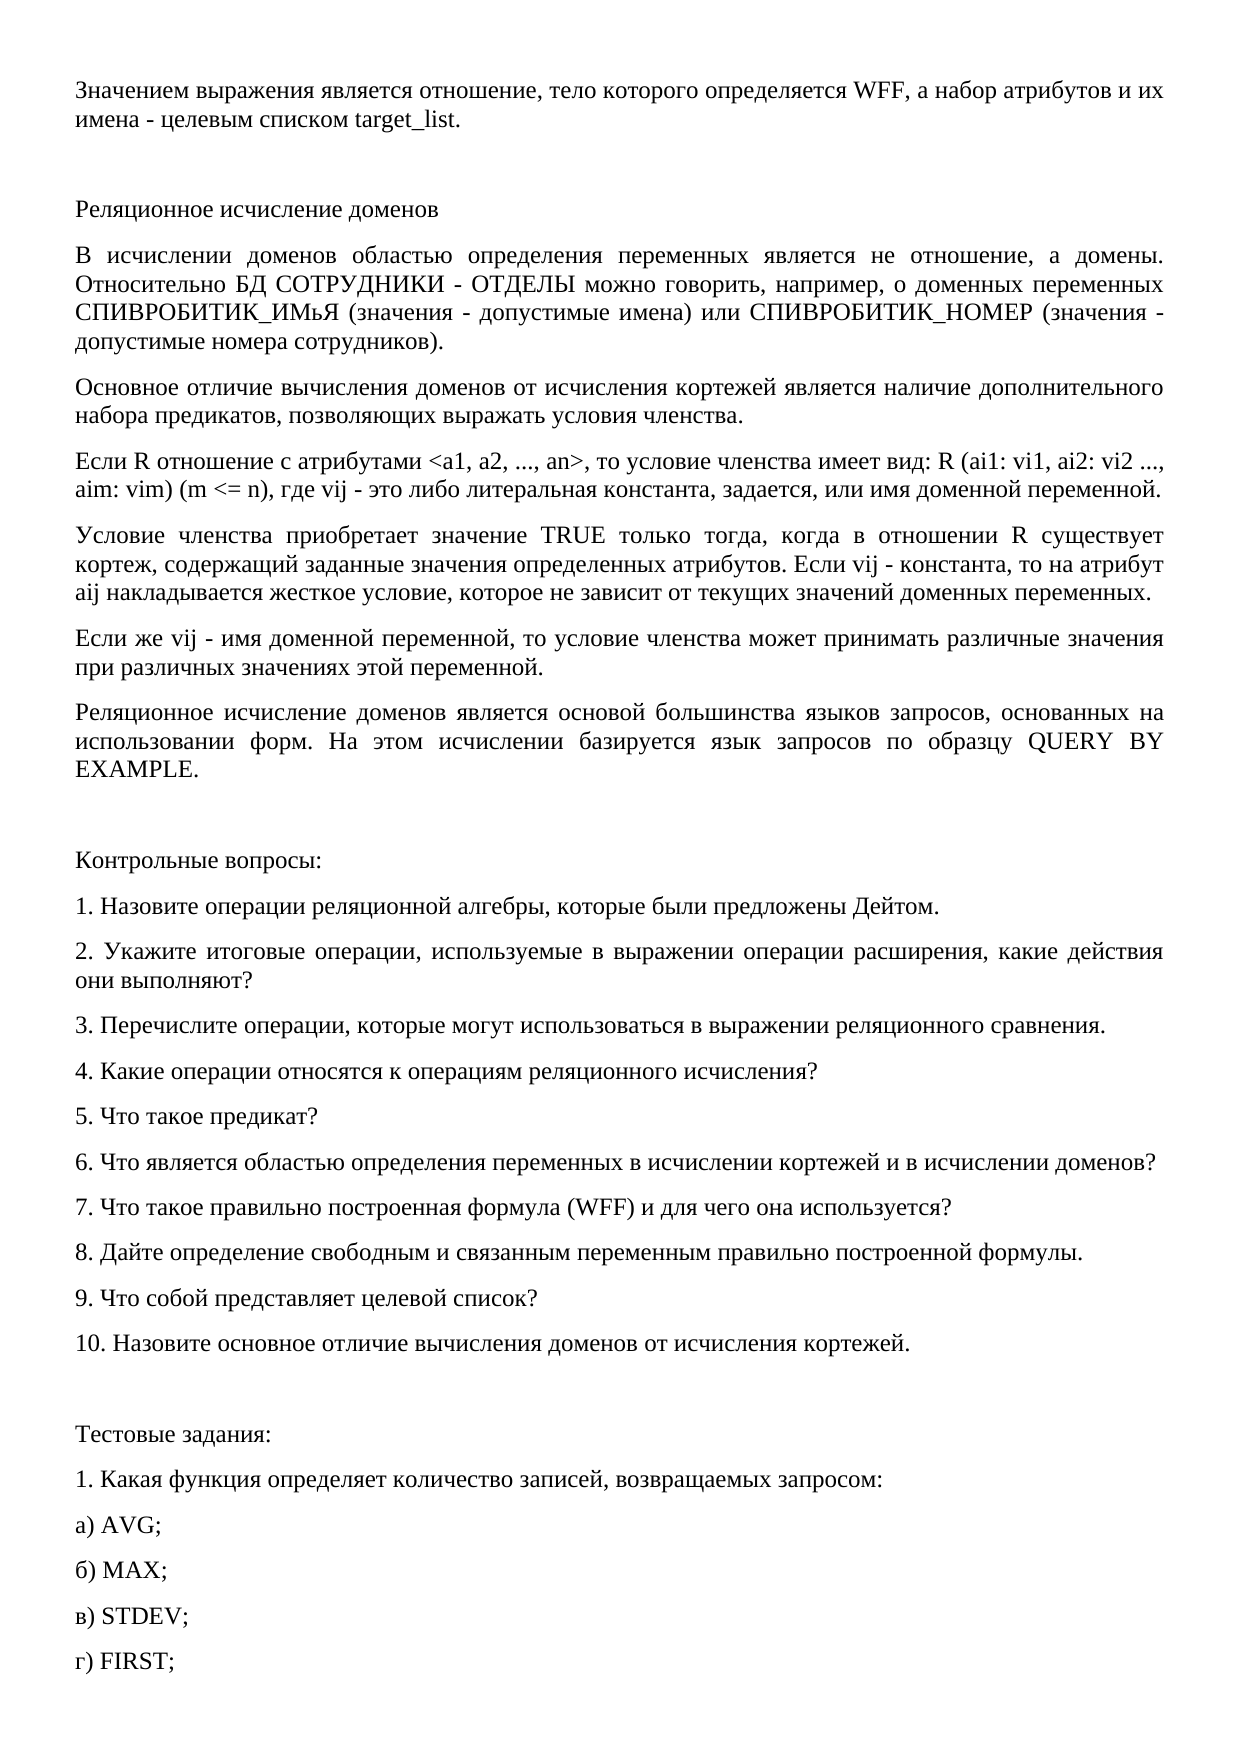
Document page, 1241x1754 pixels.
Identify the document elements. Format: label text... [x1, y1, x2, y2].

text Если же vij - имя доменной переменной, то условие членства может принимать различные значения при различных значениях этой переменной. [75, 623, 1165, 680]
text 4. Какие операции относятся к операциям реляционного исчисления? [75, 1056, 1165, 1084]
text 7. Что такое правильно построенная формула (WFF) и для чего она используется? [75, 1192, 1165, 1221]
text г) FIRST; [75, 1646, 1165, 1675]
text 6. Что является областью определения переменных в исчислении кортежей и в исчислении доменов? [75, 1147, 1165, 1175]
text а) AVG; [75, 1510, 1165, 1539]
text Реляционное исчисление доменов является основой большинства языков запросов, основанных на использовании форм. На этом исчислении базируется язык запросов по образцу QUERY BY EXAMPLE. [75, 697, 1165, 783]
text 3. Перечислите операции, которые могут использоваться в выражении реляционного сравнения. [75, 1010, 1165, 1039]
text в) STDEV; [75, 1601, 1165, 1629]
text 9. Что собой представляет целевой список? [75, 1283, 1165, 1312]
text 2. Укажите итоговые операции, используемые в выражении операции расширения, какие действия они выполняют? [75, 936, 1165, 994]
text 5. Что такое предикат? [75, 1101, 1165, 1130]
text 8. Дайте определение свободным и связанным переменным правильно построенной формулы. [75, 1237, 1165, 1266]
text Условие членства приобретает значение TRUE только тогда, когда в отношении R существует кортеж, содержащий заданные значения определенных атрибутов. Если vij - константа, то на атрибут aij накладывается жесткое условие, которое не зависит от текущих значений доменных переменных. [75, 520, 1165, 606]
text Тестовые задания: [75, 1419, 1165, 1448]
text Значением выражения является отношение, тело которого определяется WFF, а набор атрибутов и их имена - целевым списком target_list. [75, 75, 1165, 132]
text 1. Назовите операции реляционной алгебры, которые были предложены Дейтом. [75, 891, 1165, 919]
text Основное отличие вычисления доменов от исчисления кортежей является наличие дополнительного набора предикатов, позволяющих выражать условия членства. [75, 372, 1165, 429]
text 10. Назовите основное отличие вычисления доменов от исчисления кортежей. [75, 1328, 1165, 1357]
text В исчислении доменов областью определения переменных является не отношение, а домены. Относительно БД СОТРУДНИКИ - ОТДЕЛЫ можно говорить, например, о доменных переменных СПИВРОБИТИК_ИМьЯ (значения - допустимые имена) или СПИВРОБИТИК_НОМЕР (значения - допустимые номера сотрудников). [75, 240, 1165, 355]
text 1. Какая функция определяет количество записей, возвращаемых запросом: [75, 1464, 1165, 1493]
text б) MAX; [75, 1555, 1165, 1584]
text Если R отношение с атрибутами <a1, a2, ..., an>, то условие членства имеет вид: R (ai1: vi1, ai2: vi2 ..., aim: vim) (m <= n), где vij - это либо литеральная константа, задается, или имя доменной переменной. [75, 446, 1165, 503]
text Реляционное исчисление доменов [75, 194, 1165, 223]
text Контрольные вопросы: [75, 845, 1165, 874]
